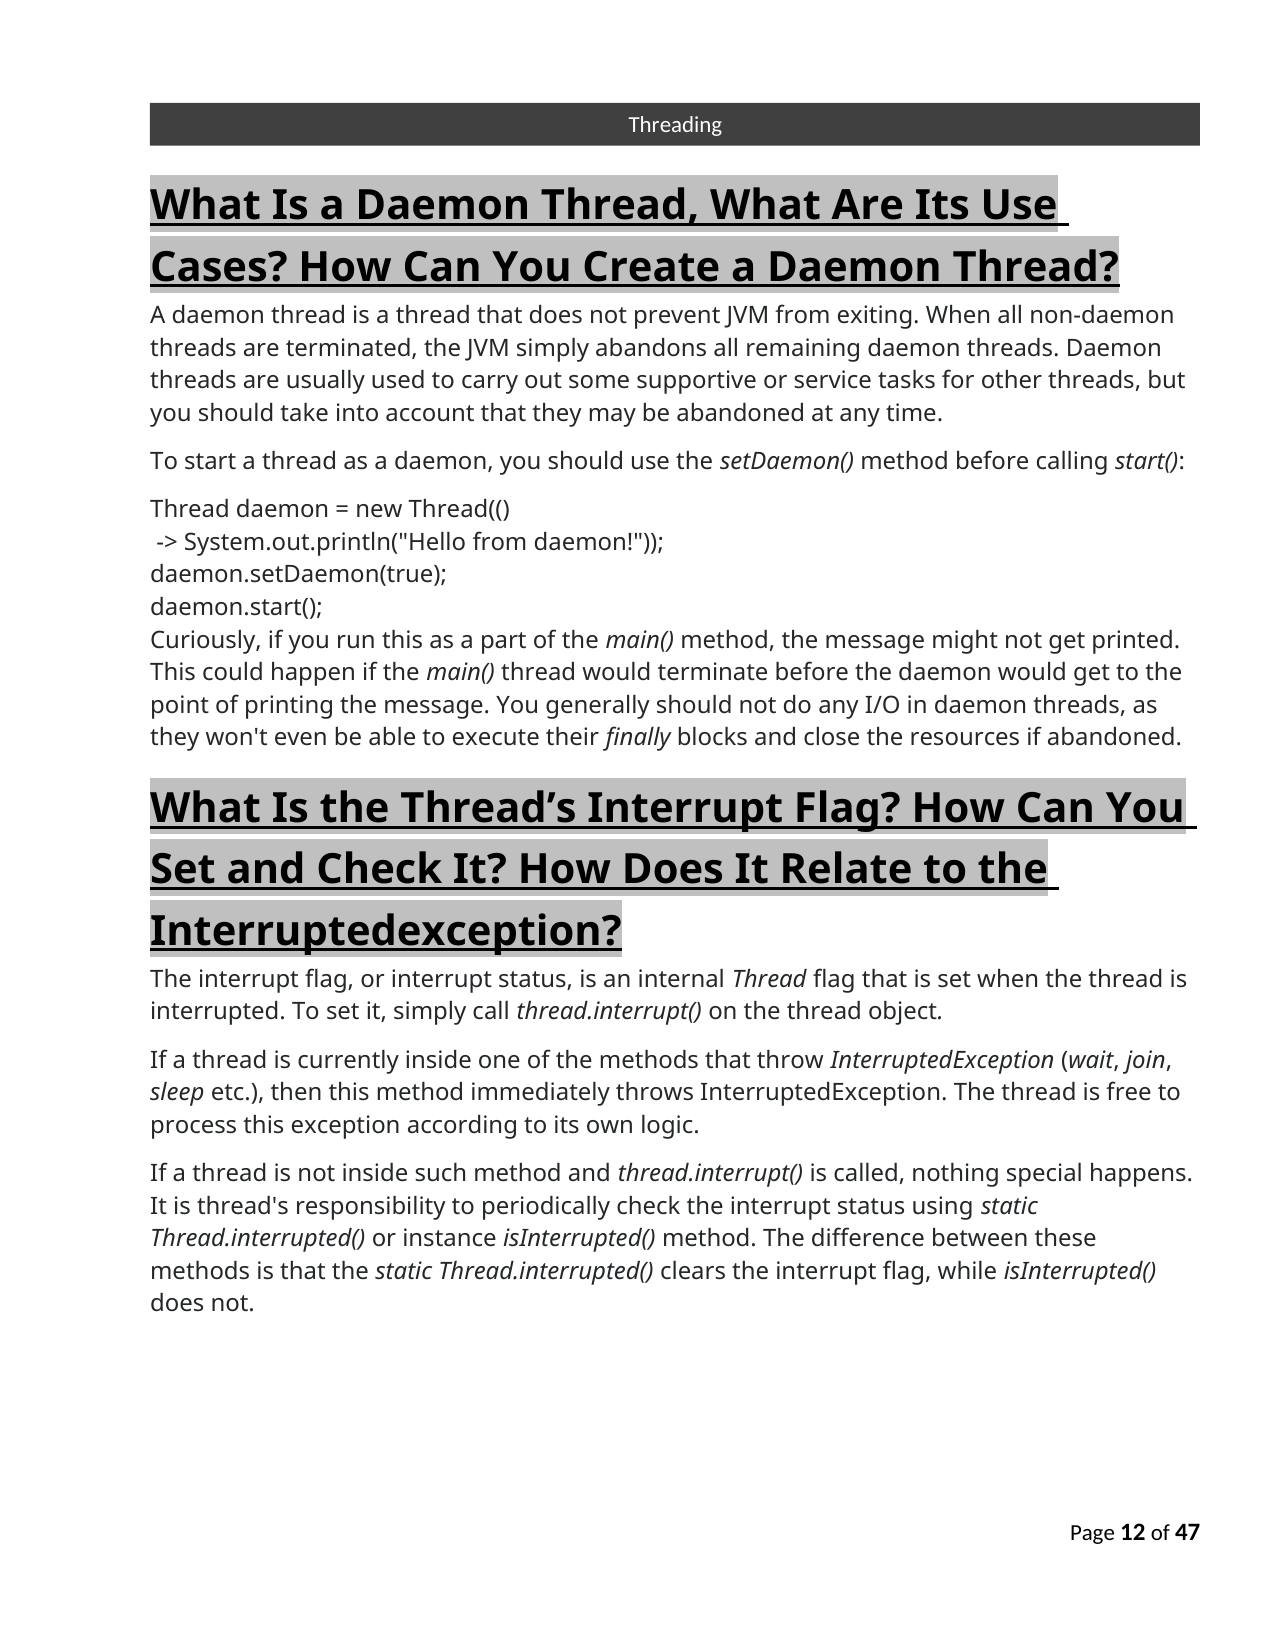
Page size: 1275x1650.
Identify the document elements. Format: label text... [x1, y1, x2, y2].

text If a thread is not inside such method and thread.interrupt() is called, nothing special happens. It is thread's responsibility to periodically check the interrupt status using static Thread.interrupted() or instance isInterrupted() method. The difference between these methods is that the static Thread.interrupted() clears the interrupt flag, while isInterrupted() does not. [150, 1156, 1200, 1319]
text To start a thread as a daemon, you should use the setDaemon() method before calling start(): [150, 444, 1200, 476]
subtitle What Is the Thread’s Interrupt Flag? How Can You Set and Check It? How Does It Relate to the Interruptedexception? [150, 778, 1200, 957]
text If a thread is currently inside one of the methods that throw InterruptedException (wait, join, sleep etc.), then this method immediately throws InterruptedException. The thread is free to process this exception according to its own logic. [150, 1042, 1200, 1140]
text The interrupt flag, or interrupt status, is an internal Thread flag that is set when the thread is interrupted. To set it, simply call thread.interrupt() on the thread object. [150, 962, 1200, 1027]
text Curiously, if you run this as a part of the main() method, the message might not get printed. This could happen if the main() thread would terminate before the daemon would get to the point of printing the message. You generally should not do any I/O in daemon threads, as they won't even be able to execute their finally blocks and close the resources if abandoned. [150, 622, 1200, 753]
text -> System.out.println("Hello from daemon!")); [150, 524, 1200, 557]
subtitle What Is a Daemon Thread, What Are Its Use Cases? How Can You Create a Daemon Thread? [150, 146, 1200, 293]
text A daemon thread is a thread that does not prevent JVM from exiting. When all non-daemon threads are terminated, the JVM simply abandons all remaining daemon threads. Daemon threads are usually used to carry out some supportive or service tasks for other threads, but you should take into account that they may be abandoned at any time. [150, 298, 1200, 428]
text Thread daemon = new Thread(() [150, 492, 1200, 524]
text daemon.setDaemon(true); [150, 557, 1200, 590]
text daemon.start(); [150, 590, 1200, 622]
